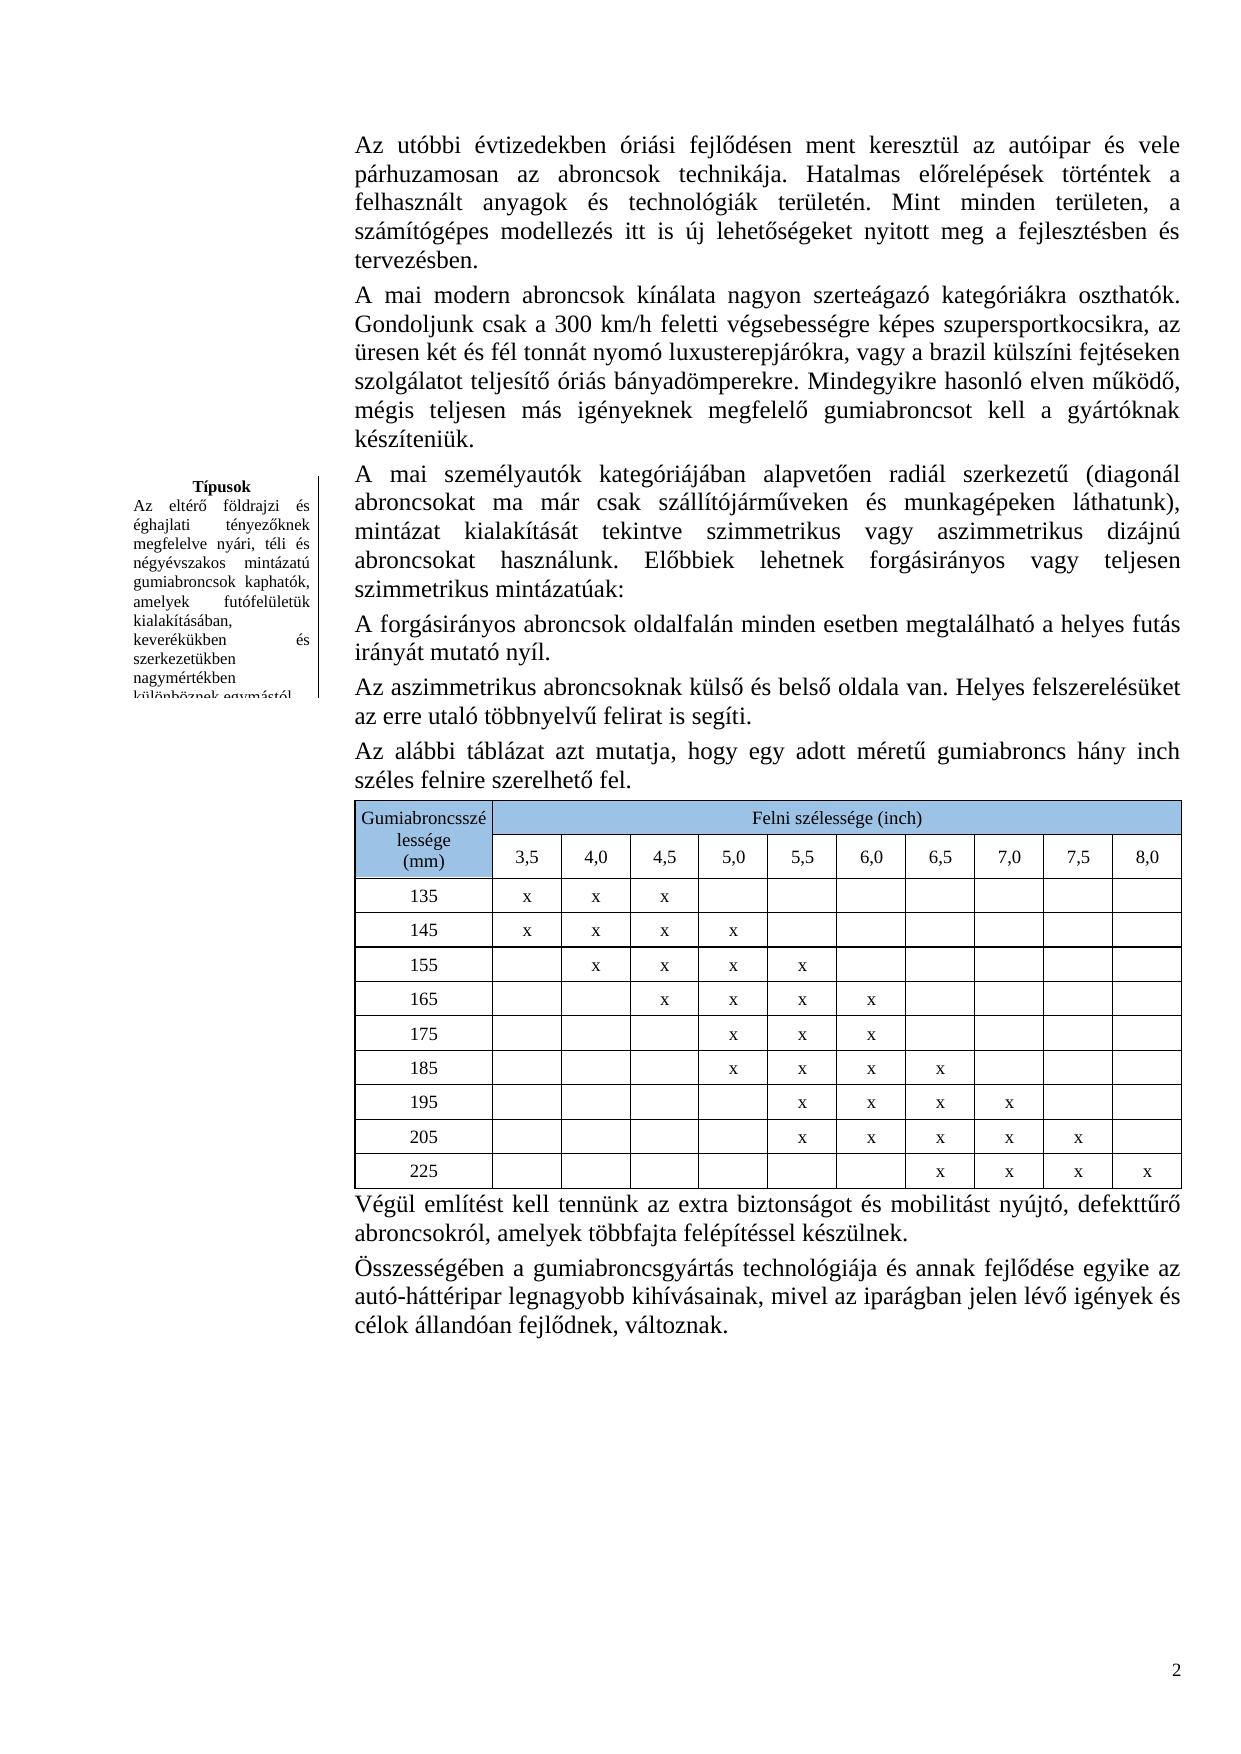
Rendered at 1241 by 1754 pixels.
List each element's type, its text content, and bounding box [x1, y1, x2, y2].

table_cell [631, 1085, 698, 1119]
table_cell 6,5 [906, 835, 974, 877]
table_cell [1113, 879, 1181, 912]
table_cell x [699, 948, 767, 981]
table_cell [768, 879, 836, 912]
table_cell x [1113, 1154, 1181, 1188]
table_cell [1044, 1085, 1112, 1119]
table_cell x [699, 1051, 767, 1084]
table_cell [1113, 1120, 1181, 1153]
table_cell [975, 879, 1043, 912]
table_cell [1044, 879, 1112, 912]
table_cell [1113, 913, 1181, 946]
table_cell 4,0 [562, 835, 630, 877]
table_cell [493, 1016, 561, 1050]
table_cell 8,0 [1113, 835, 1181, 877]
table_cell [631, 1051, 698, 1084]
table_cell 185 [356, 1051, 492, 1084]
table_cell [1044, 1051, 1112, 1084]
table_cell [1113, 1051, 1181, 1084]
table_cell 155 [356, 948, 492, 981]
table_cell x [631, 913, 698, 946]
table_cell x [837, 1120, 905, 1153]
table_cell [975, 1051, 1043, 1084]
table_header Felni szélessége (inch) [493, 801, 1181, 834]
table_cell [837, 948, 905, 981]
table_cell x [906, 1085, 974, 1119]
table_cell x [493, 879, 561, 912]
table_cell x [837, 1085, 905, 1119]
table_cell x [906, 1154, 974, 1188]
table_cell x [1044, 1154, 1112, 1188]
table_cell x [768, 1085, 836, 1119]
table_cell [562, 982, 630, 1015]
table_cell 135 [356, 879, 492, 912]
table_cell [562, 1016, 630, 1050]
table_cell [906, 879, 974, 912]
table_cell 6,0 [837, 835, 905, 877]
table_cell [493, 1154, 561, 1188]
text Az alábbi táblázat azt mutatja, hogy egy adott méretű gumiabroncs hány inch széles felnire szerelhető fel. [354, 736, 1181, 794]
table_cell [562, 1051, 630, 1084]
table_cell [906, 982, 974, 1015]
table_cell [837, 879, 905, 912]
table_cell [837, 1154, 905, 1188]
table_cell x [699, 982, 767, 1015]
table_cell x [631, 879, 698, 912]
table_cell [906, 948, 974, 981]
table_cell x [493, 913, 561, 946]
table_cell 5,0 [699, 835, 767, 877]
table_cell [631, 1120, 698, 1153]
table_cell x [631, 982, 698, 1015]
table_cell [975, 913, 1043, 946]
table_cell 7,0 [975, 835, 1043, 877]
table_cell [975, 982, 1043, 1015]
table_cell x [975, 1154, 1043, 1188]
table_cell x [837, 982, 905, 1015]
table_cell [1044, 913, 1112, 946]
text Az utóbbi évtizedekben óriási fejlődésen ment keresztül az autóipar és vele párhuzamosan az abroncsok technikája. Hatalmas előrelépések történtek a felhasznált anyagok és technológiák területén. Mint minden területen, a számítógépes modellezés itt is új lehetőségeket nyitott meg a fejlesztésben és tervezésben. [354, 130, 1181, 274]
table_cell 225 [356, 1154, 492, 1188]
table_cell [1113, 1085, 1181, 1119]
table_cell [1113, 982, 1181, 1015]
table_cell x [768, 1051, 836, 1084]
table_cell [1044, 948, 1112, 981]
table_cell 145 [356, 913, 492, 946]
text A mai modern abroncsok kínálata nagyon szerteágazó kategóriákra oszthatók. Gondoljunk csak a 300 km/h feletti végsebességre képes szupersportkocsikra, az üresen két és fél tonnát nyomó luxusterepjárókra, vagy a brazil külszíni fejtéseken szolgálatot teljesítő óriás bányadömperekre. Mindegyikre hasonló elven működő, mégis teljesen más igényeknek megfelelő gumiabroncsot kell a gyártóknak készíteniük. [354, 280, 1181, 452]
table_cell [493, 1120, 561, 1153]
table_cell 205 [356, 1120, 492, 1153]
table_cell x [699, 1016, 767, 1050]
table_cell [768, 913, 836, 946]
table_cell [975, 948, 1043, 981]
table_cell [906, 1016, 974, 1050]
table_cell [906, 913, 974, 946]
table_cell [1113, 1016, 1181, 1050]
table_cell [1044, 1016, 1112, 1050]
table_cell [699, 1154, 767, 1188]
table_cell [699, 1085, 767, 1119]
table_cell [562, 1085, 630, 1119]
table_cell [699, 879, 767, 912]
table_cell 175 [356, 1016, 492, 1050]
text Összességében a gumiabroncsgyártás technológiája és annak fejlődése egyike az autó-háttéripar legnagyobb kihívásainak, mivel az iparágban jelen lévő igények és célok állandóan fejlődnek, változnak. [354, 1253, 1181, 1339]
table_cell [562, 1120, 630, 1153]
table_cell x [768, 948, 836, 981]
table_cell x [768, 1016, 836, 1050]
table_cell x [699, 913, 767, 946]
table_cell [699, 1120, 767, 1153]
table_cell [837, 913, 905, 946]
table_cell x [562, 879, 630, 912]
table_cell x [1044, 1120, 1112, 1153]
table_cell 165 [356, 982, 492, 1015]
table_header Gumiabroncsszélessége (mm) [356, 801, 492, 877]
text Végül említést kell tennünk az extra biztonságot és mobilitást nyújtó, defekttűrő abroncsokról, amelyek többfajta felépítéssel készülnek. [354, 1189, 1181, 1246]
table_cell [768, 1154, 836, 1188]
table_cell [975, 1016, 1043, 1050]
table_cell x [562, 913, 630, 946]
table_cell 7,5 [1044, 835, 1112, 877]
table_cell [493, 948, 561, 981]
table_cell x [837, 1051, 905, 1084]
table_cell 195 [356, 1085, 492, 1119]
table_cell x [768, 982, 836, 1015]
table_cell x [906, 1051, 974, 1084]
table_cell [1044, 982, 1112, 1015]
table_cell [493, 1085, 561, 1119]
table_cell x [562, 948, 630, 981]
text A forgásirányos abroncsok oldalfalán minden esetben megtalálható a helyes futás irányát mutató nyíl. [354, 609, 1181, 666]
table_cell x [975, 1085, 1043, 1119]
table_cell [493, 1051, 561, 1084]
table_cell x [975, 1120, 1043, 1153]
table_cell 4,5 [631, 835, 698, 877]
table_cell 5,5 [768, 835, 836, 877]
table_cell x [768, 1120, 836, 1153]
table_cell [631, 1154, 698, 1188]
text Az aszimmetrikus abroncsoknak külső és belső oldala van. Helyes felszerelésüket az erre utaló többnyelvű felirat is segíti. [354, 672, 1181, 730]
table_cell x [906, 1120, 974, 1153]
table_cell [631, 1016, 698, 1050]
table_cell 3,5 [493, 835, 561, 877]
table_cell x [837, 1016, 905, 1050]
text A mai személyautók kategóriájában alapvetően radiál szerkezetű (diagonál abroncsokat ma már csak szállítójárműveken és munkagépeken láthatunk), mintázat kialakítását tekintve szimmetrikus vagy aszimmetrikus dizájnú abroncsokat használunk. Előbbiek lehetnek forgásirányos vagy teljesen szimmetrikus mintázatúak: [354, 459, 1181, 602]
table_cell [1113, 948, 1181, 981]
table_cell x [631, 948, 698, 981]
table_cell [562, 1154, 630, 1188]
table_cell [493, 982, 561, 1015]
